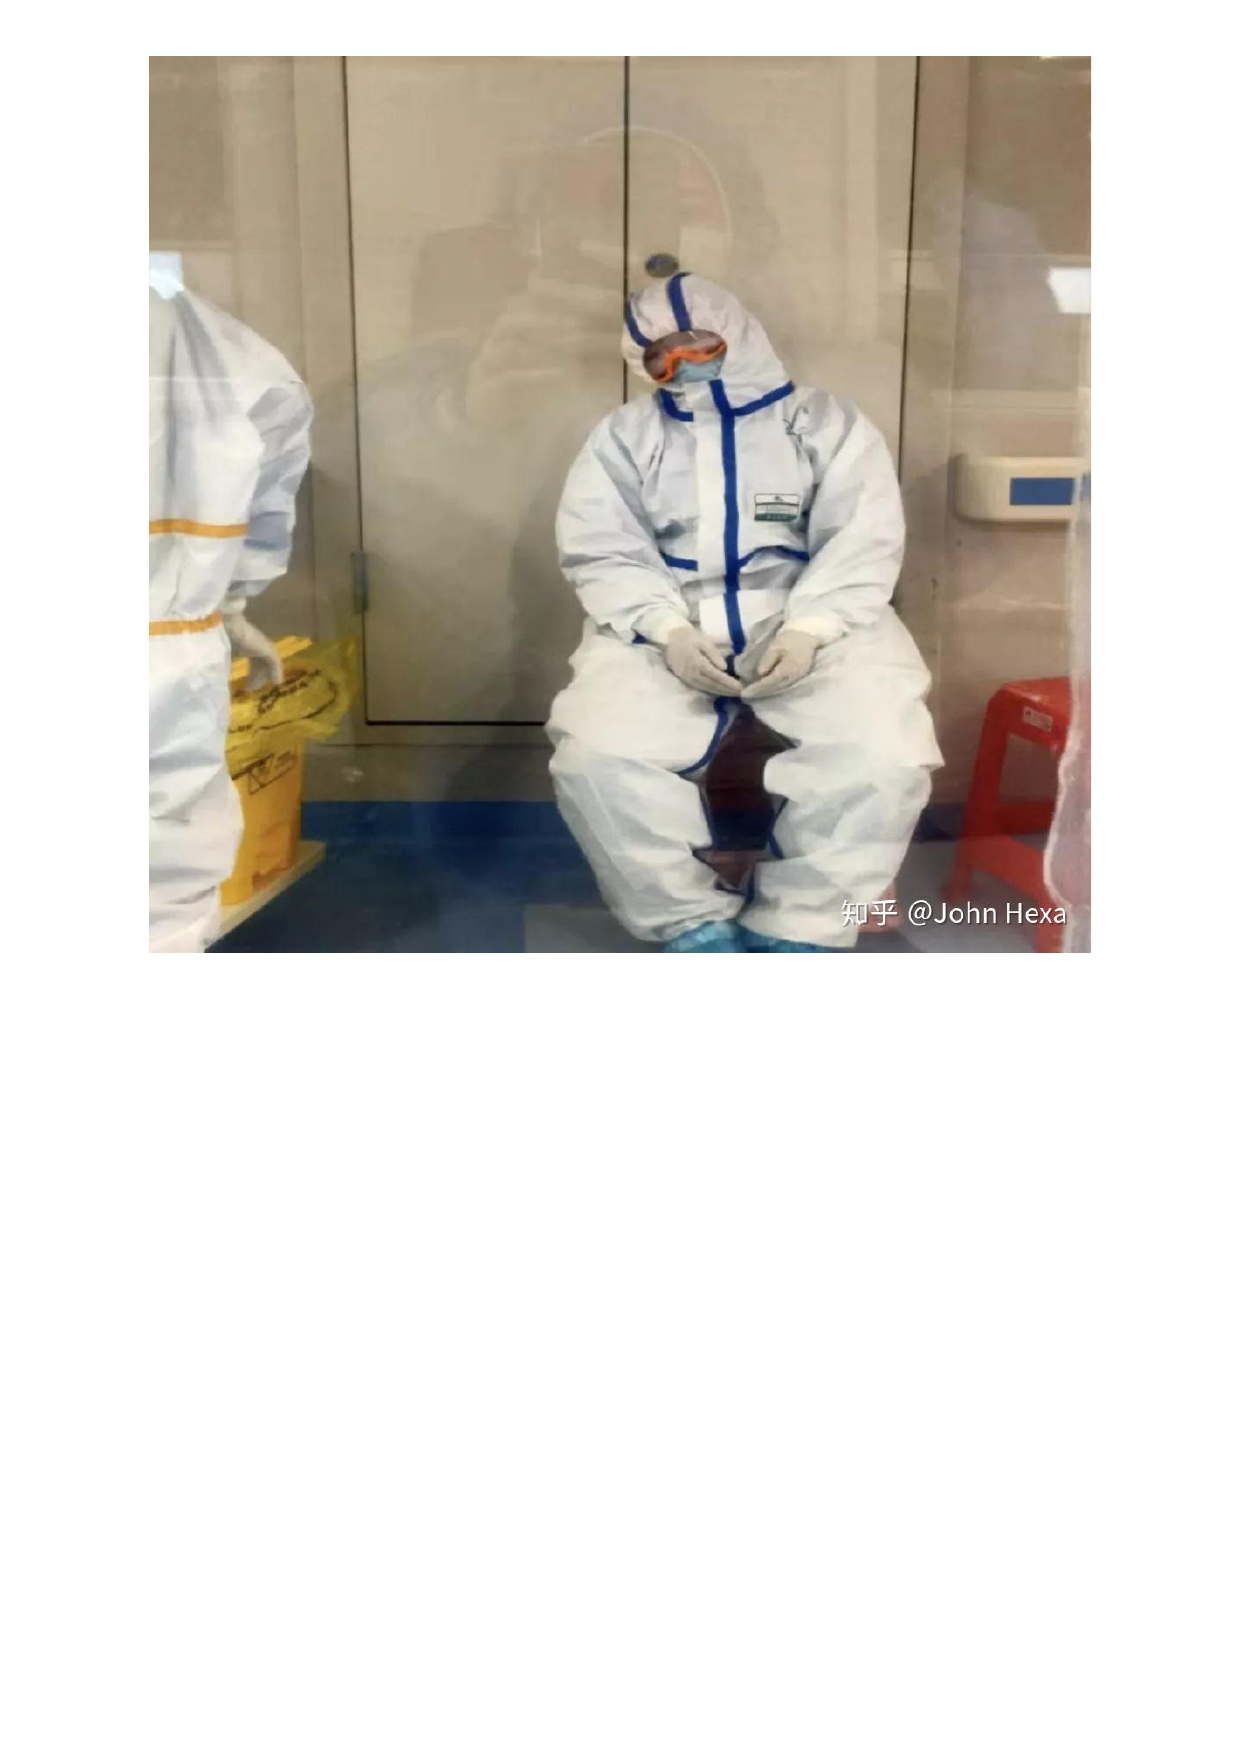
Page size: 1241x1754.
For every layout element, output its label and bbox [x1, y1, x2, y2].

picture [149, 56, 1092, 953]
table_cell [92, 45, 1148, 986]
